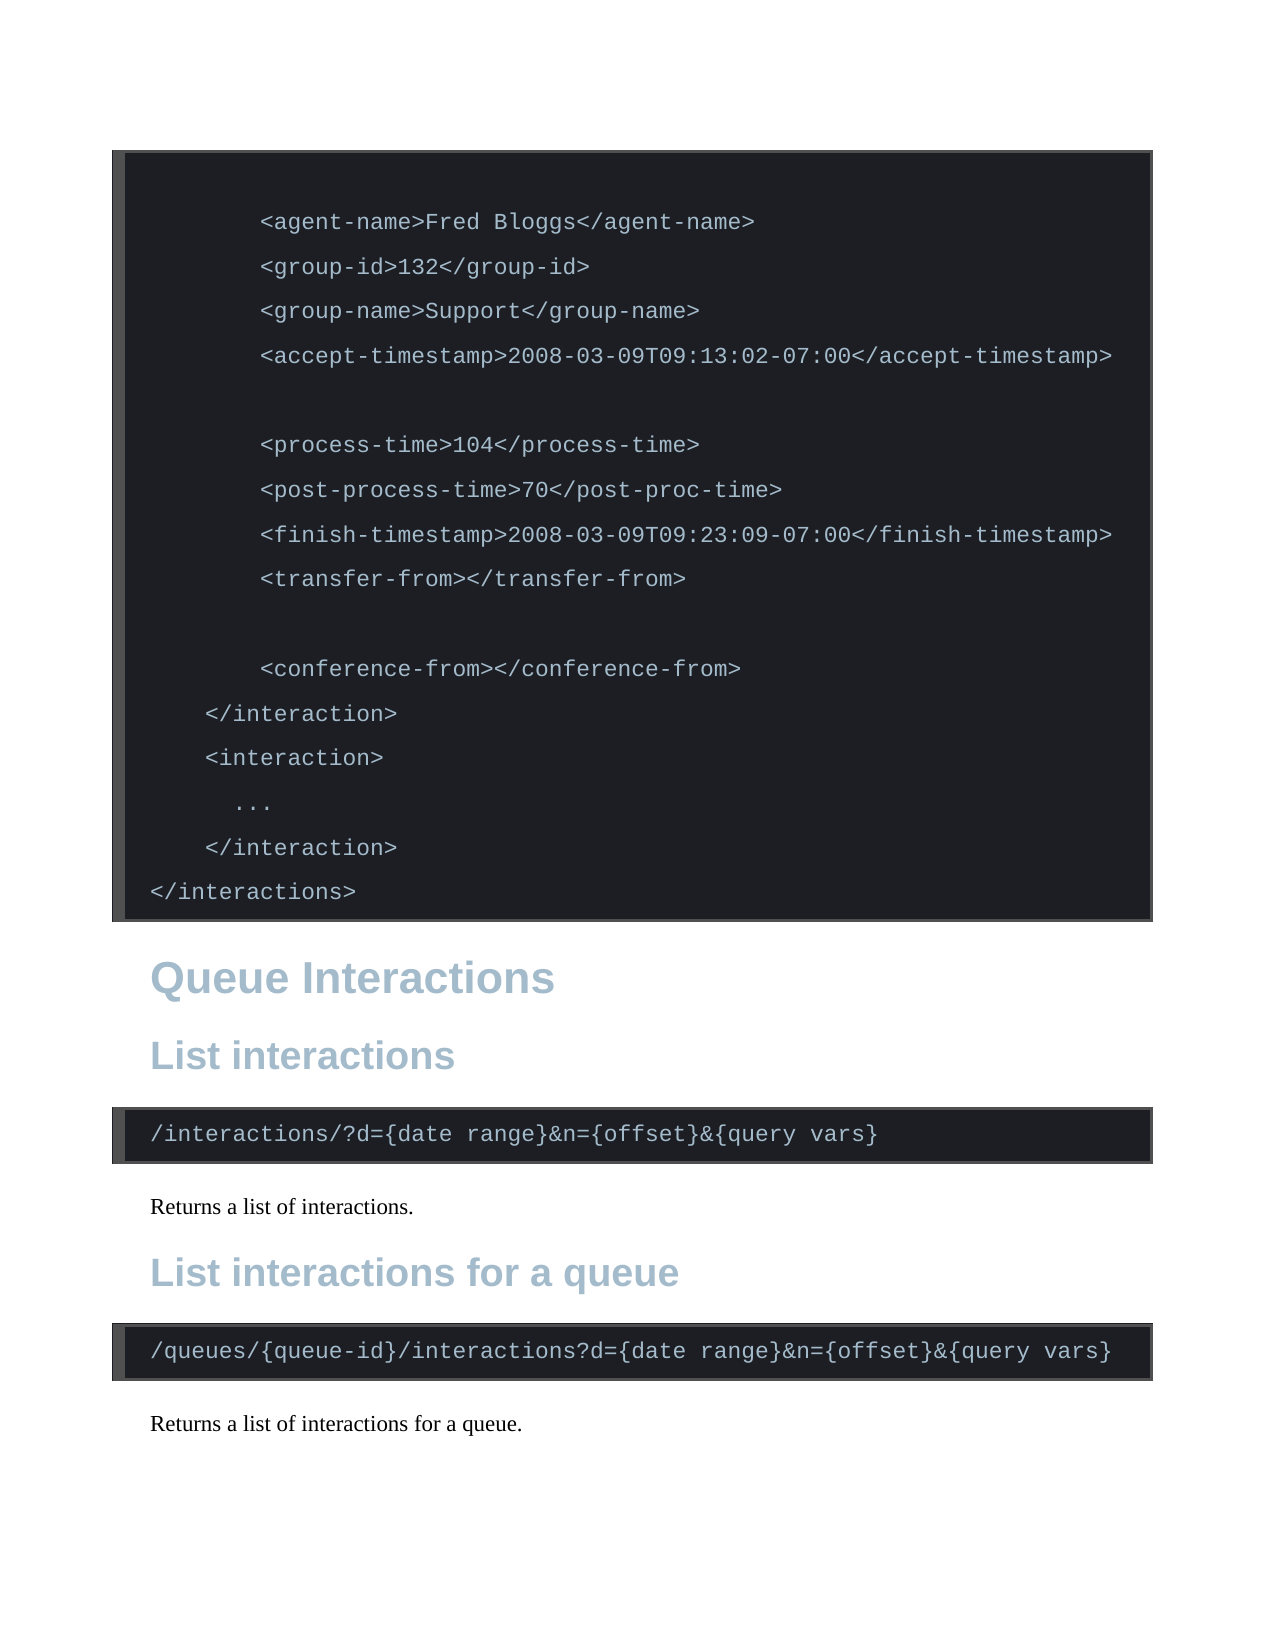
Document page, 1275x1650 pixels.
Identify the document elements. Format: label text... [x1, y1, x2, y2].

text <conference-from></conference-from> [125, 642, 1150, 683]
text ... [125, 776, 1150, 817]
text </interactions> [125, 865, 1150, 919]
text Returns a list of interactions. [150, 1193, 1125, 1219]
text Queue Interactions [150, 951, 1125, 1003]
text List interactions [150, 1032, 1125, 1078]
text /interactions/?d={date range}&n={offset}&{query vars} [125, 1110, 1150, 1161]
text <interaction> [125, 731, 1150, 772]
text </interaction> [125, 686, 1150, 728]
text /queues/{queue-id}/interactions?d={date range}&n={offset}&{query vars} [125, 1327, 1150, 1378]
text <post-process-time>70</post-proc-time> [125, 463, 1150, 504]
text Returns a list of interactions for a queue. [150, 1410, 1125, 1436]
text <group-id>132</group-id> [125, 239, 1150, 281]
text <process-time>104</process-time> [125, 418, 1150, 460]
text </interaction> [125, 820, 1150, 862]
text <agent-name>Fred Bloggs</agent-name> [125, 195, 1150, 236]
text <transfer-from></transfer-from> [125, 552, 1150, 594]
text <finish-timestamp>2008-03-09T09:23:09-07:00</finish-timestamp> [125, 507, 1150, 549]
text <group-name>Support</group-name> [125, 284, 1150, 326]
text <accept-timestamp>2008-03-09T09:13:02-07:00</accept-timestamp> [125, 329, 1150, 370]
text List interactions for a queue [150, 1249, 1125, 1294]
